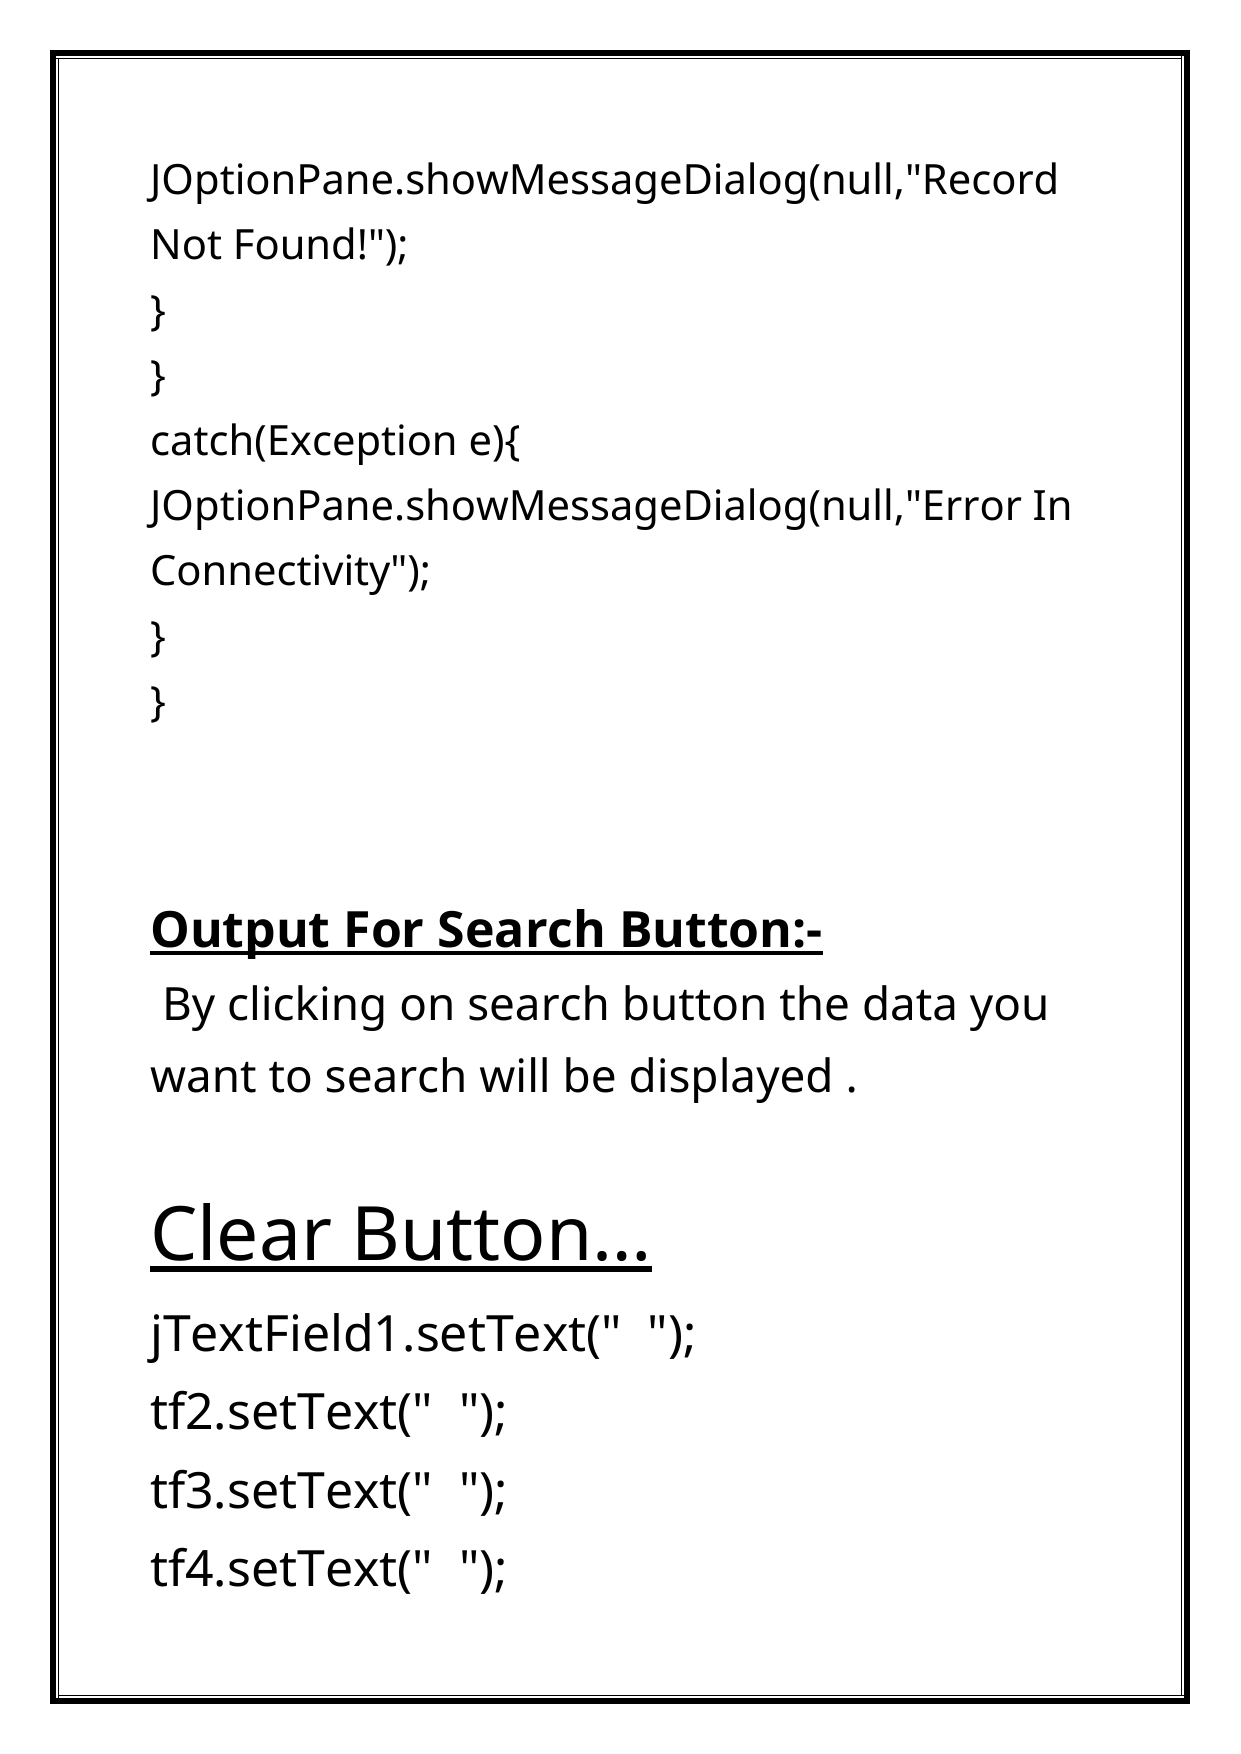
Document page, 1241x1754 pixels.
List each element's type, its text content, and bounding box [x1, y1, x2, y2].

text Clear Button… [150, 1180, 1090, 1283]
text Output For Search Button:- [150, 893, 1090, 962]
text tf3.setText(" "); [150, 1454, 1090, 1523]
text } [150, 672, 1090, 728]
text By clicking on search button the data you want to search will be displayed . [150, 972, 1090, 1106]
text JOptionPane.showMessageDialog(null,"Record Not Found!"); [150, 150, 1090, 272]
text } [150, 606, 1090, 663]
text tf4.setText(" "); [150, 1533, 1090, 1601]
text jTextField1.setText(" "); [150, 1298, 1090, 1366]
text } [150, 346, 1090, 402]
text JOptionPane.showMessageDialog(null,"Error In Connectivity"); [150, 476, 1090, 598]
text catch(Exception e){ [150, 411, 1090, 468]
text tf2.setText(" "); [150, 1376, 1090, 1444]
text } [150, 280, 1090, 337]
